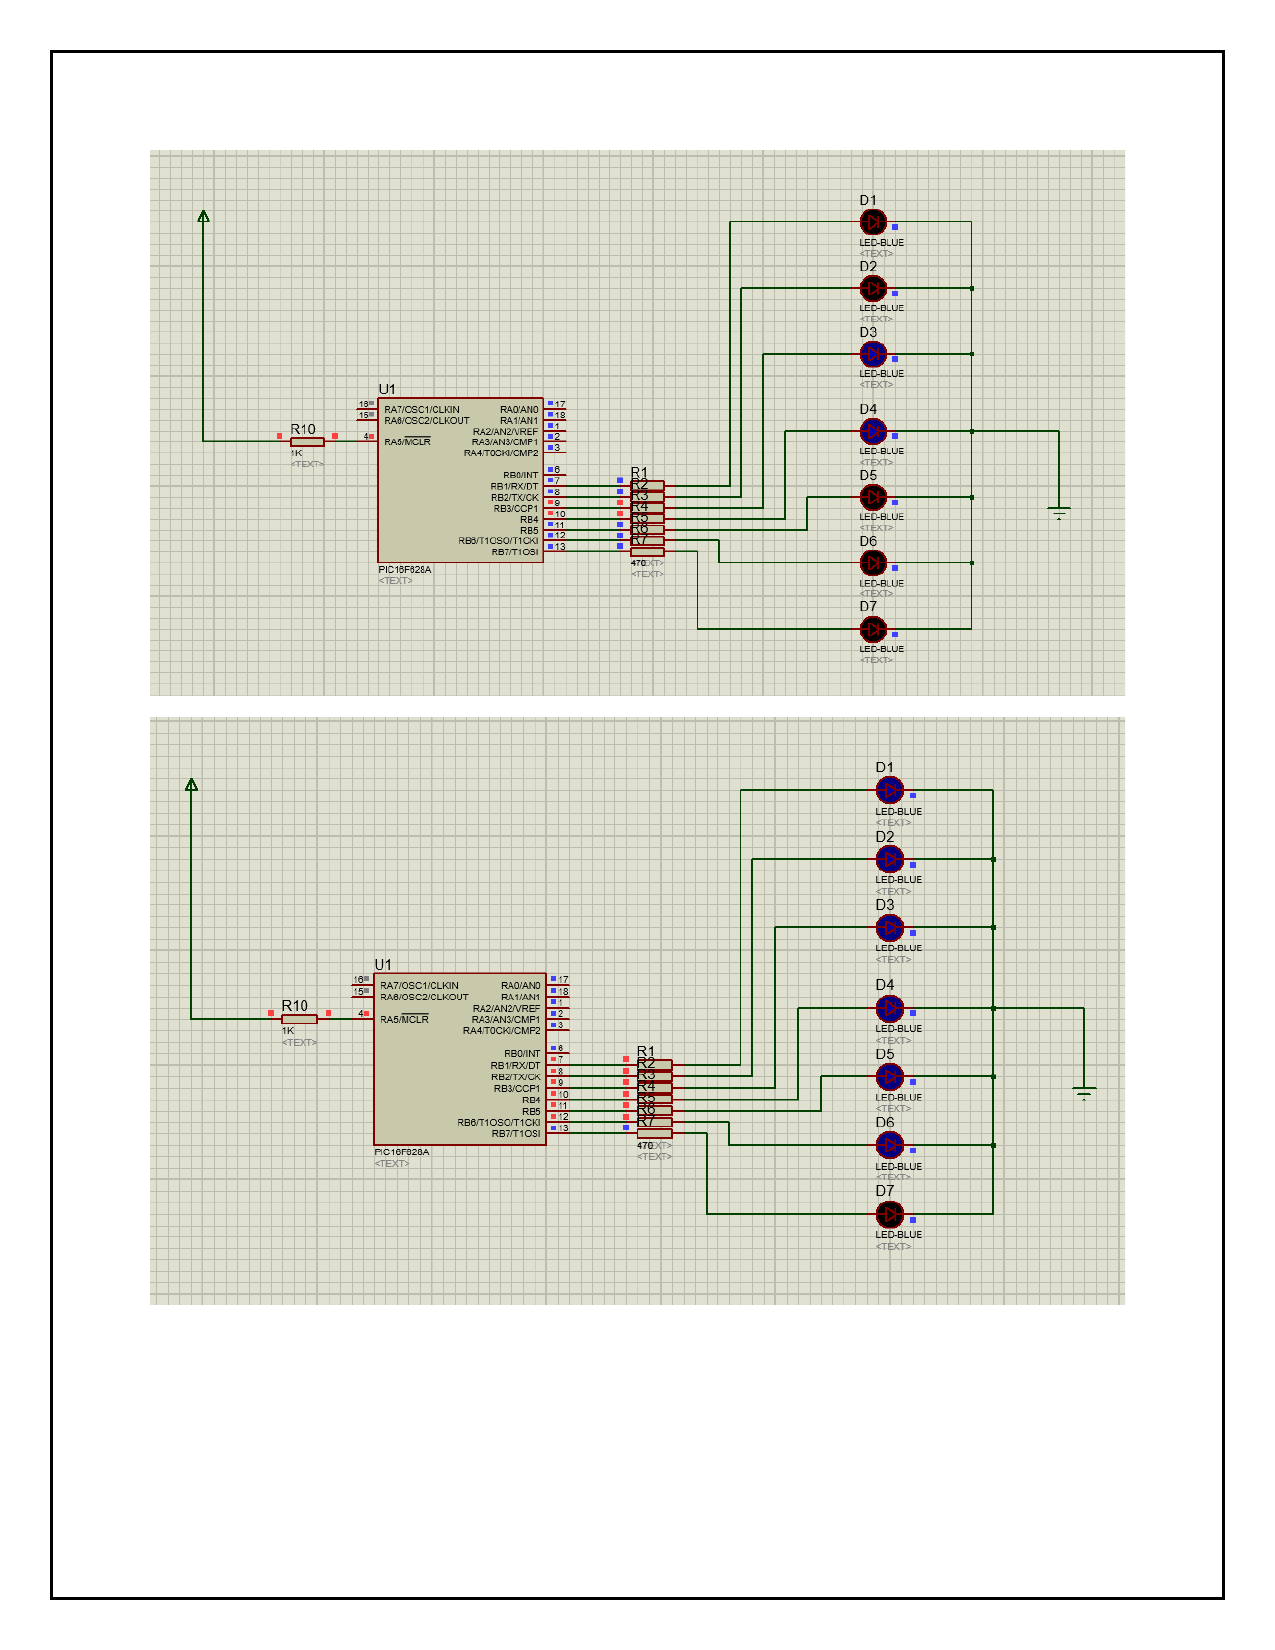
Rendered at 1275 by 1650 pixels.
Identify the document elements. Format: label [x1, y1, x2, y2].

picture [150, 717, 1125, 1305]
picture [150, 150, 1125, 696]
